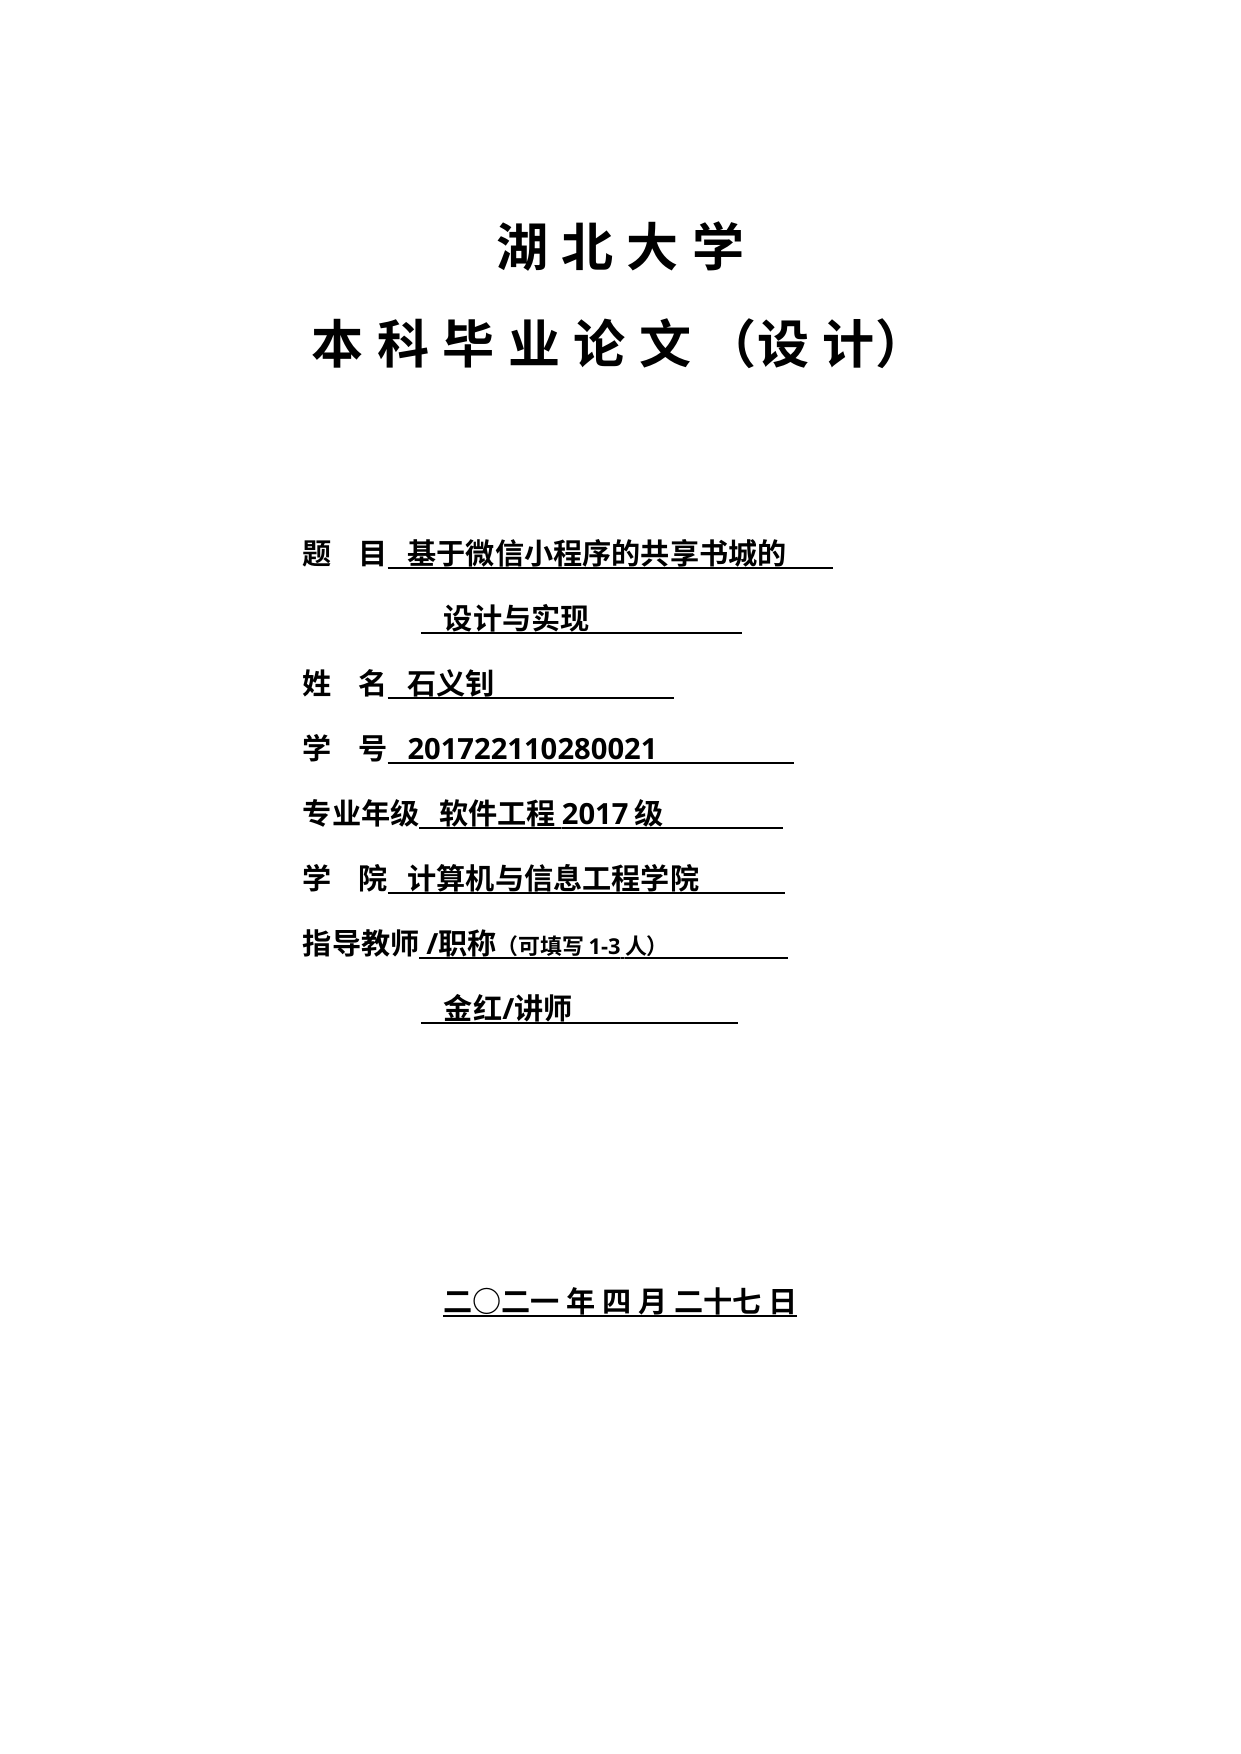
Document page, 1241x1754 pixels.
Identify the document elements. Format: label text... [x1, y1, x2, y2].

text 专业年级 软件工程2017级 [187, 779, 1053, 844]
text 题 目 基于微信小程序的共享书城的 [187, 519, 1053, 584]
text 学 院 计算机与信息工程学院 [187, 844, 1053, 909]
text 设计与实现 [187, 584, 1053, 649]
text 学 号 201722110280021 [187, 714, 1053, 779]
text 姓 名 石义钊 [187, 649, 1053, 714]
text 湖 北 大 学 [187, 194, 1053, 292]
text 金红/讲师 [187, 974, 1053, 1039]
text 指导教师 /职称（可填写1-3人） [187, 909, 1053, 974]
text 二○二一 年 四 月 二十七 日 [187, 1267, 1053, 1332]
text 本 科 毕 业 论 文 （设 计） [187, 292, 1053, 389]
